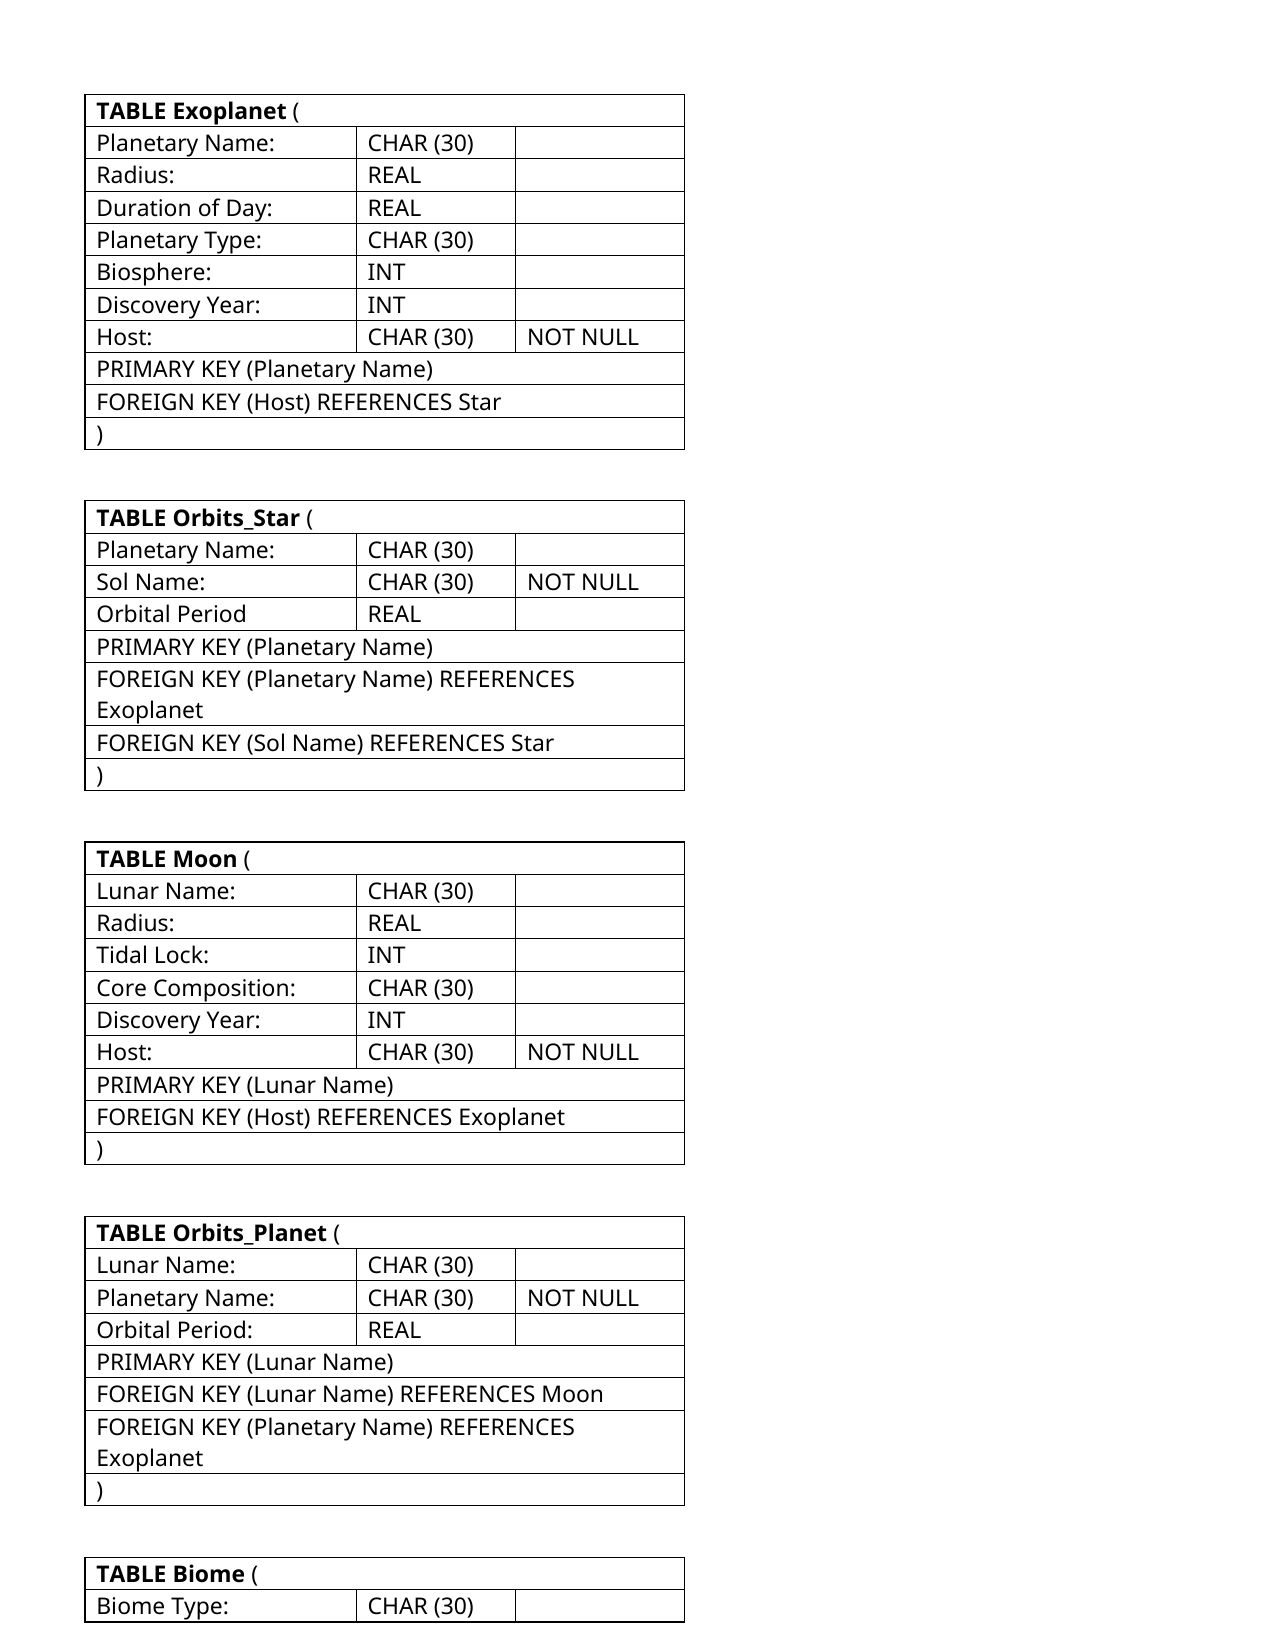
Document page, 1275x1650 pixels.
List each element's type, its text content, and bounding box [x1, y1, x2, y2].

table_cell Planetary Name: [86, 127, 356, 158]
table_cell CHAR (30) [357, 1590, 515, 1621]
table_cell [516, 534, 684, 565]
table_cell Biosphere: [86, 256, 356, 287]
table_cell REAL [357, 159, 515, 191]
table_cell INT [357, 256, 515, 287]
table_cell [516, 224, 684, 255]
table_cell FOREIGN KEY (Lunar Name) REFERENCES Moon [86, 1378, 684, 1409]
table_cell INT [357, 1004, 515, 1035]
table_header TABLE Moon ( [86, 843, 684, 874]
table_cell ) [86, 418, 684, 449]
table_cell [516, 875, 684, 906]
table_cell CHAR (30) [357, 321, 515, 352]
table_cell REAL [357, 1314, 515, 1345]
table_cell Tidal Lock: [86, 939, 356, 971]
table_cell ) [86, 1474, 684, 1505]
table_cell Radius: [86, 907, 356, 938]
table_cell Lunar Name: [86, 875, 356, 906]
table_cell Orbital Period: [86, 1314, 356, 1345]
table_cell PRIMARY KEY (Planetary Name) [86, 353, 684, 384]
table_cell Discovery Year: [86, 289, 356, 320]
table_cell Radius: [86, 159, 356, 191]
table_cell [516, 256, 684, 287]
table_cell [516, 972, 684, 1003]
table_cell [516, 939, 684, 971]
table_cell CHAR (30) [357, 875, 515, 906]
table_cell Host: [86, 1036, 356, 1067]
table_cell [516, 192, 684, 223]
table_cell NOT NULL [516, 1281, 684, 1313]
table_cell [516, 159, 684, 191]
table_header TABLE Orbits_Star ( [86, 501, 684, 533]
table_cell CHAR (30) [357, 127, 515, 158]
table_cell Lunar Name: [86, 1249, 356, 1280]
table_cell CHAR (30) [357, 972, 515, 1003]
table_cell Planetary Name: [86, 534, 356, 565]
table_cell Duration of Day: [86, 192, 356, 223]
table_cell CHAR (30) [357, 1249, 515, 1280]
table_cell INT [357, 939, 515, 971]
table_cell CHAR (30) [357, 534, 515, 565]
table_cell PRIMARY KEY (Planetary Name) [86, 631, 684, 662]
table_header TABLE Exoplanet ( [86, 95, 684, 126]
table_cell [516, 907, 684, 938]
table_cell Sol Name: [86, 566, 356, 597]
table_cell [516, 1314, 684, 1345]
table_cell INT [357, 289, 515, 320]
table_cell ) [86, 1133, 684, 1164]
table_cell PRIMARY KEY (Lunar Name) [86, 1069, 684, 1100]
table_cell REAL [357, 598, 515, 629]
table_cell Host: [86, 321, 356, 352]
table_cell Discovery Year: [86, 1004, 356, 1035]
table_cell CHAR (30) [357, 1036, 515, 1067]
table_cell CHAR (30) [357, 224, 515, 255]
table_cell Planetary Name: [86, 1281, 356, 1313]
table_cell [516, 289, 684, 320]
table_cell FOREIGN KEY (Host) REFERENCES Star [86, 385, 684, 417]
table_cell CHAR (30) [357, 566, 515, 597]
table_cell NOT NULL [516, 1036, 684, 1067]
table_cell REAL [357, 907, 515, 938]
table_cell FOREIGN KEY (Sol Name) REFERENCES Star [86, 726, 684, 758]
table_cell NOT NULL [516, 566, 684, 597]
table_cell PRIMARY KEY (Lunar Name) [86, 1346, 684, 1377]
table_cell NOT NULL [516, 321, 684, 352]
table_cell FOREIGN KEY (Host) REFERENCES Exoplanet [86, 1101, 684, 1132]
table_cell Biome Type: [86, 1590, 356, 1621]
table_cell ) [86, 759, 684, 790]
table_cell [516, 1590, 684, 1621]
table_cell FOREIGN KEY (Planetary Name) REFERENCES Exoplanet [86, 663, 684, 725]
table_cell Orbital Period [86, 598, 356, 629]
table_cell CHAR (30) [357, 1281, 515, 1313]
table_cell Core Composition: [86, 972, 356, 1003]
table_cell REAL [357, 192, 515, 223]
table_cell [516, 127, 684, 158]
table_cell [516, 598, 684, 629]
table_cell FOREIGN KEY (Planetary Name) REFERENCES Exoplanet [86, 1411, 684, 1473]
table_cell Planetary Type: [86, 224, 356, 255]
table_cell [516, 1004, 684, 1035]
table_header TABLE Orbits_Planet ( [86, 1217, 684, 1248]
table_cell [516, 1249, 684, 1280]
table_header TABLE Biome ( [86, 1558, 684, 1589]
